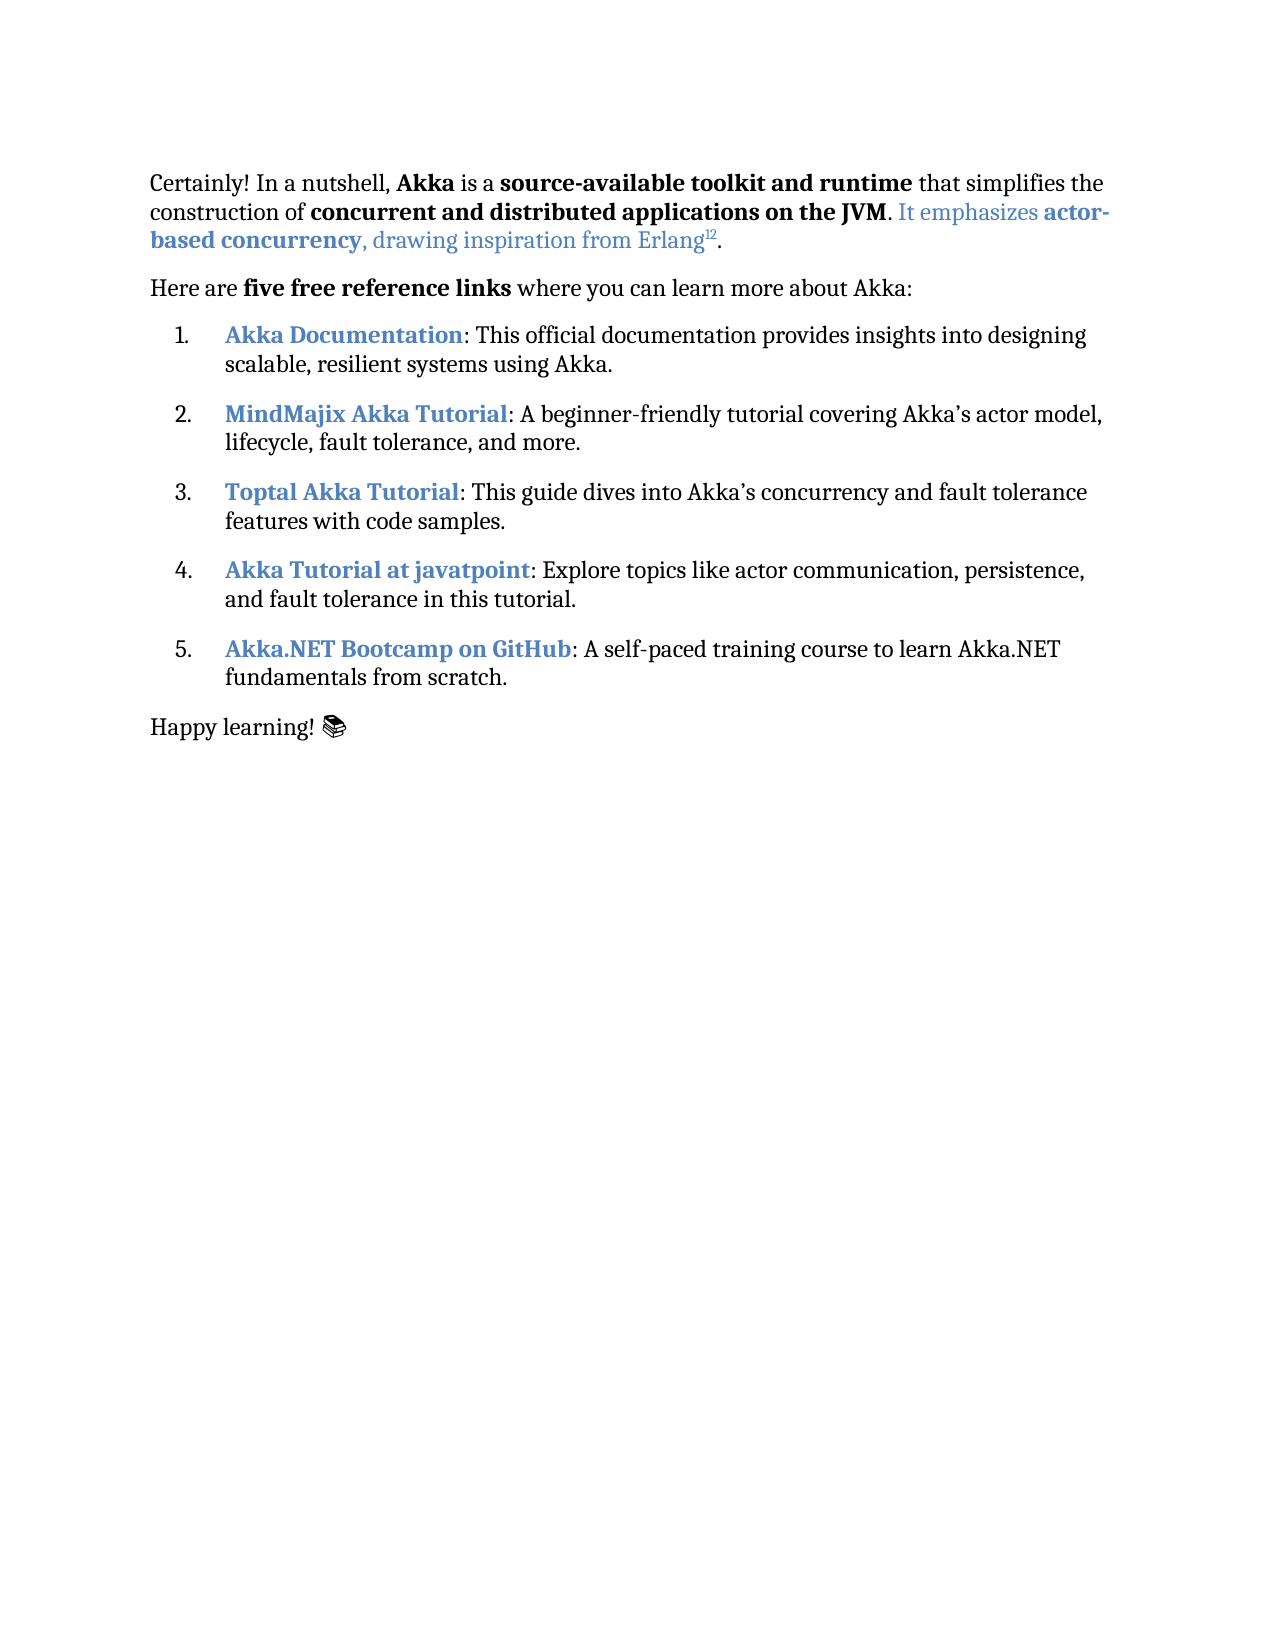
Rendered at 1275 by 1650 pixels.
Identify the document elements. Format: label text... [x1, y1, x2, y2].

list Akka Tutorial at javatpoint: Explore topics like actor communication, persistence, and fault tolerance in this tutorial. [175, 556, 1125, 614]
list MindMajix Akka Tutorial: A beginner-friendly tutorial covering Akka’s actor model, lifecycle, fault tolerance, and more. [175, 399, 1125, 457]
list Toptal Akka Tutorial: This guide dives into Akka’s concurrency and fault tolerance features with code samples. [175, 478, 1125, 535]
list Akka.NET Bootcamp on GitHub: A self-paced training course to learn Akka.NET fundamentals from scratch. [175, 634, 1125, 692]
list Akka Documentation: This official documentation provides insights into designing scalable, resilient systems using Akka. [175, 321, 1125, 379]
text Happy learning! 🚀📚 [150, 713, 1125, 742]
text Here are five free reference links where you can learn more about Akka: [150, 274, 1125, 302]
text Certainly! In a nutshell, Akka is a source-available toolkit and runtime that simplifies the construction of concurrent and distributed applications on the JVM. It emphasizes actor-based concurrency, drawing inspiration from Erlang12. [150, 169, 1125, 255]
